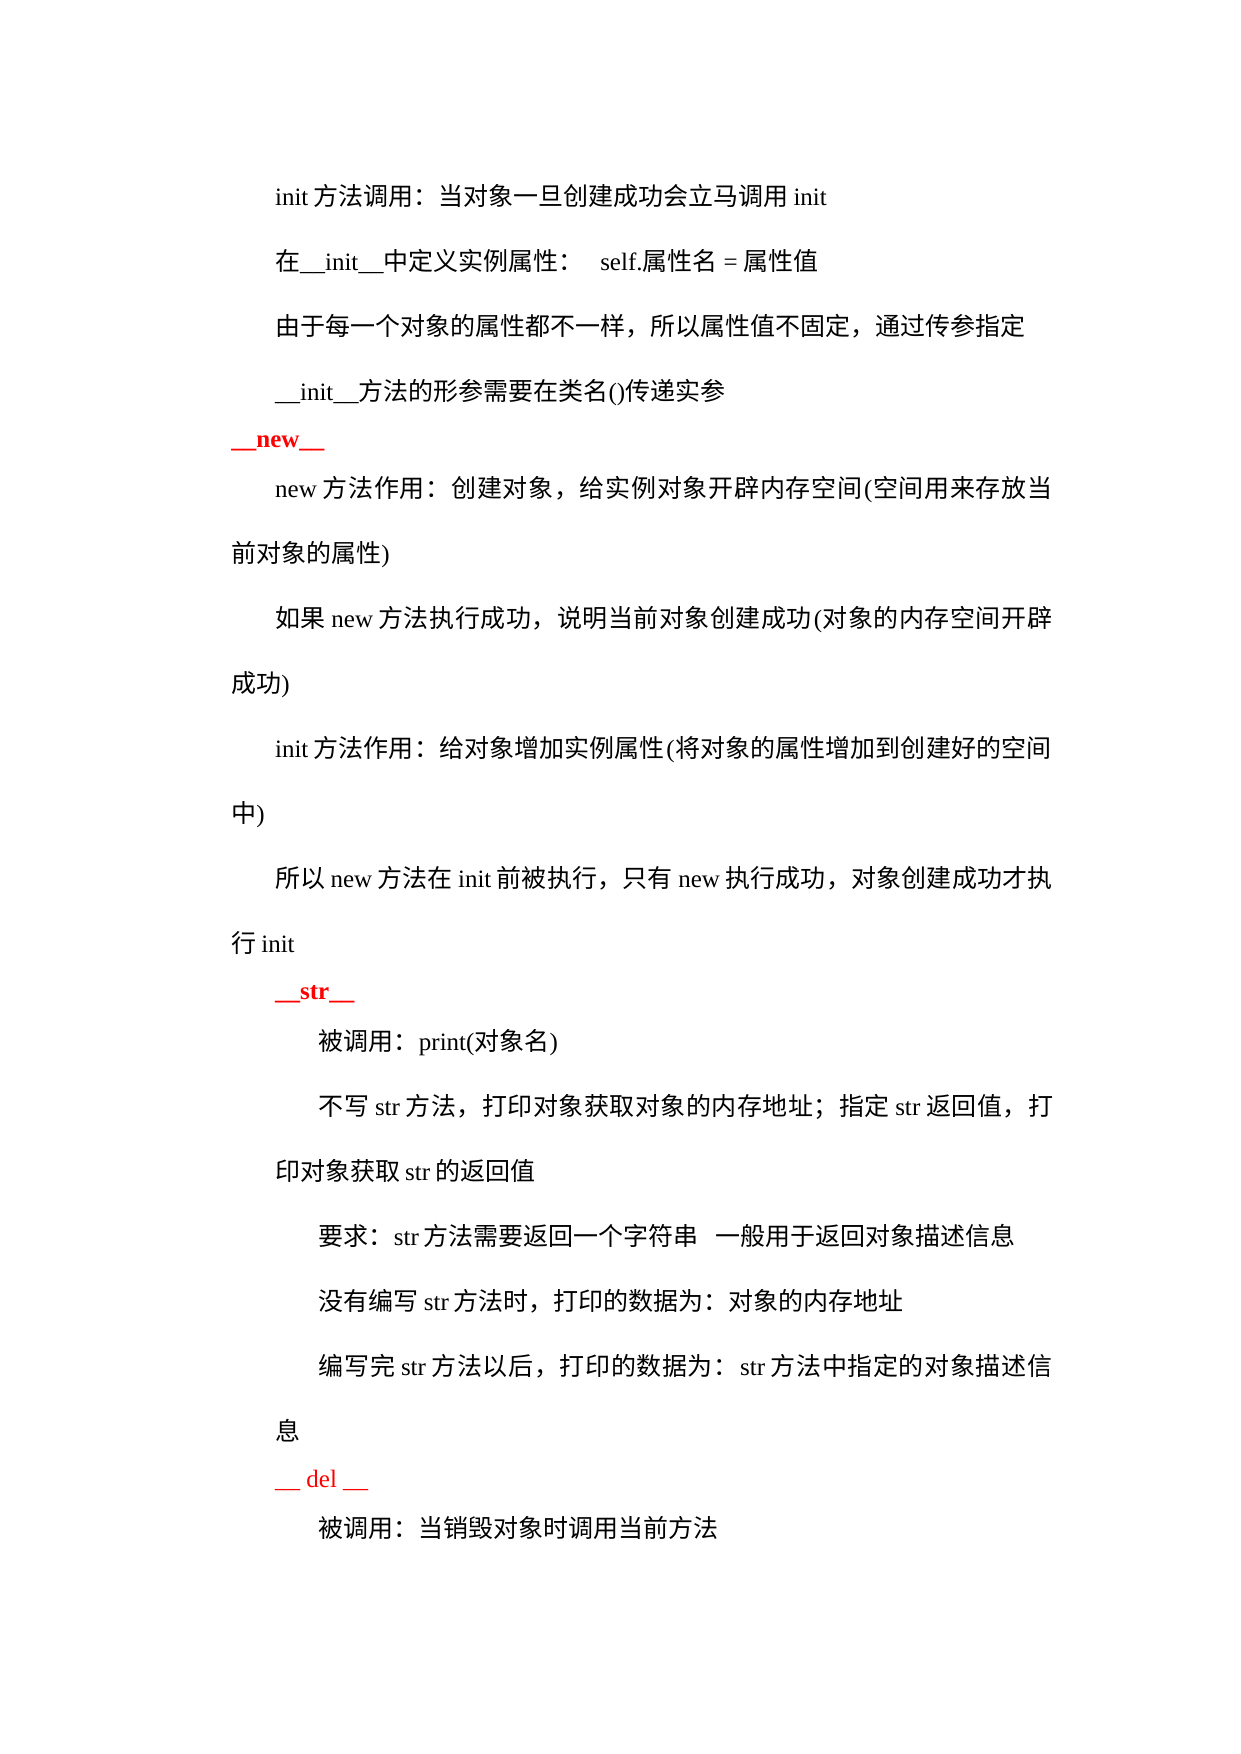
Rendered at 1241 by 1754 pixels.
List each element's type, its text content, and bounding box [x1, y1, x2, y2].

text __new__ [187, 422, 1053, 454]
text __str__ [187, 974, 1053, 1007]
text 所以new方法在init前被执行，只有new执行成功，对象创建成功才执行init [231, 844, 1053, 974]
text 被调用：print(对象名) [275, 1007, 1053, 1072]
text new方法作用：创建对象，给实例对象开辟内存空间(空间用来存放当前对象的属性) [231, 454, 1053, 584]
text 在__init__中定义实例属性： self.属性名 = 属性值 [187, 227, 1053, 292]
text 由于每一个对象的属性都不一样，所以属性值不固定，通过传参指定 [187, 292, 1053, 357]
text 如果new方法执行成功，说明当前对象创建成功(对象的内存空间开辟成功) [231, 584, 1053, 714]
text 被调用：当销毁对象时调用当前方法 [275, 1494, 1053, 1559]
text 编写完str方法以后，打印的数据为：str方法中指定的对象描述信息 [275, 1332, 1053, 1462]
text 不写str方法，打印对象获取对象的内存地址；指定str返回值，打印对象获取str的返回值 [275, 1072, 1053, 1202]
text __init__方法的形参需要在类名()传递实参 [187, 357, 1053, 422]
text 没有编写str方法时，打印的数据为：对象的内存地址 [275, 1267, 1053, 1332]
text init方法作用：给对象增加实例属性(将对象的属性增加到创建好的空间中) [231, 714, 1053, 844]
text __ del __ [187, 1462, 1053, 1494]
text init方法调用：当对象一旦创建成功会立马调用init [187, 162, 1053, 227]
text 要求：str方法需要返回一个字符串 一般用于返回对象描述信息 [275, 1202, 1053, 1267]
